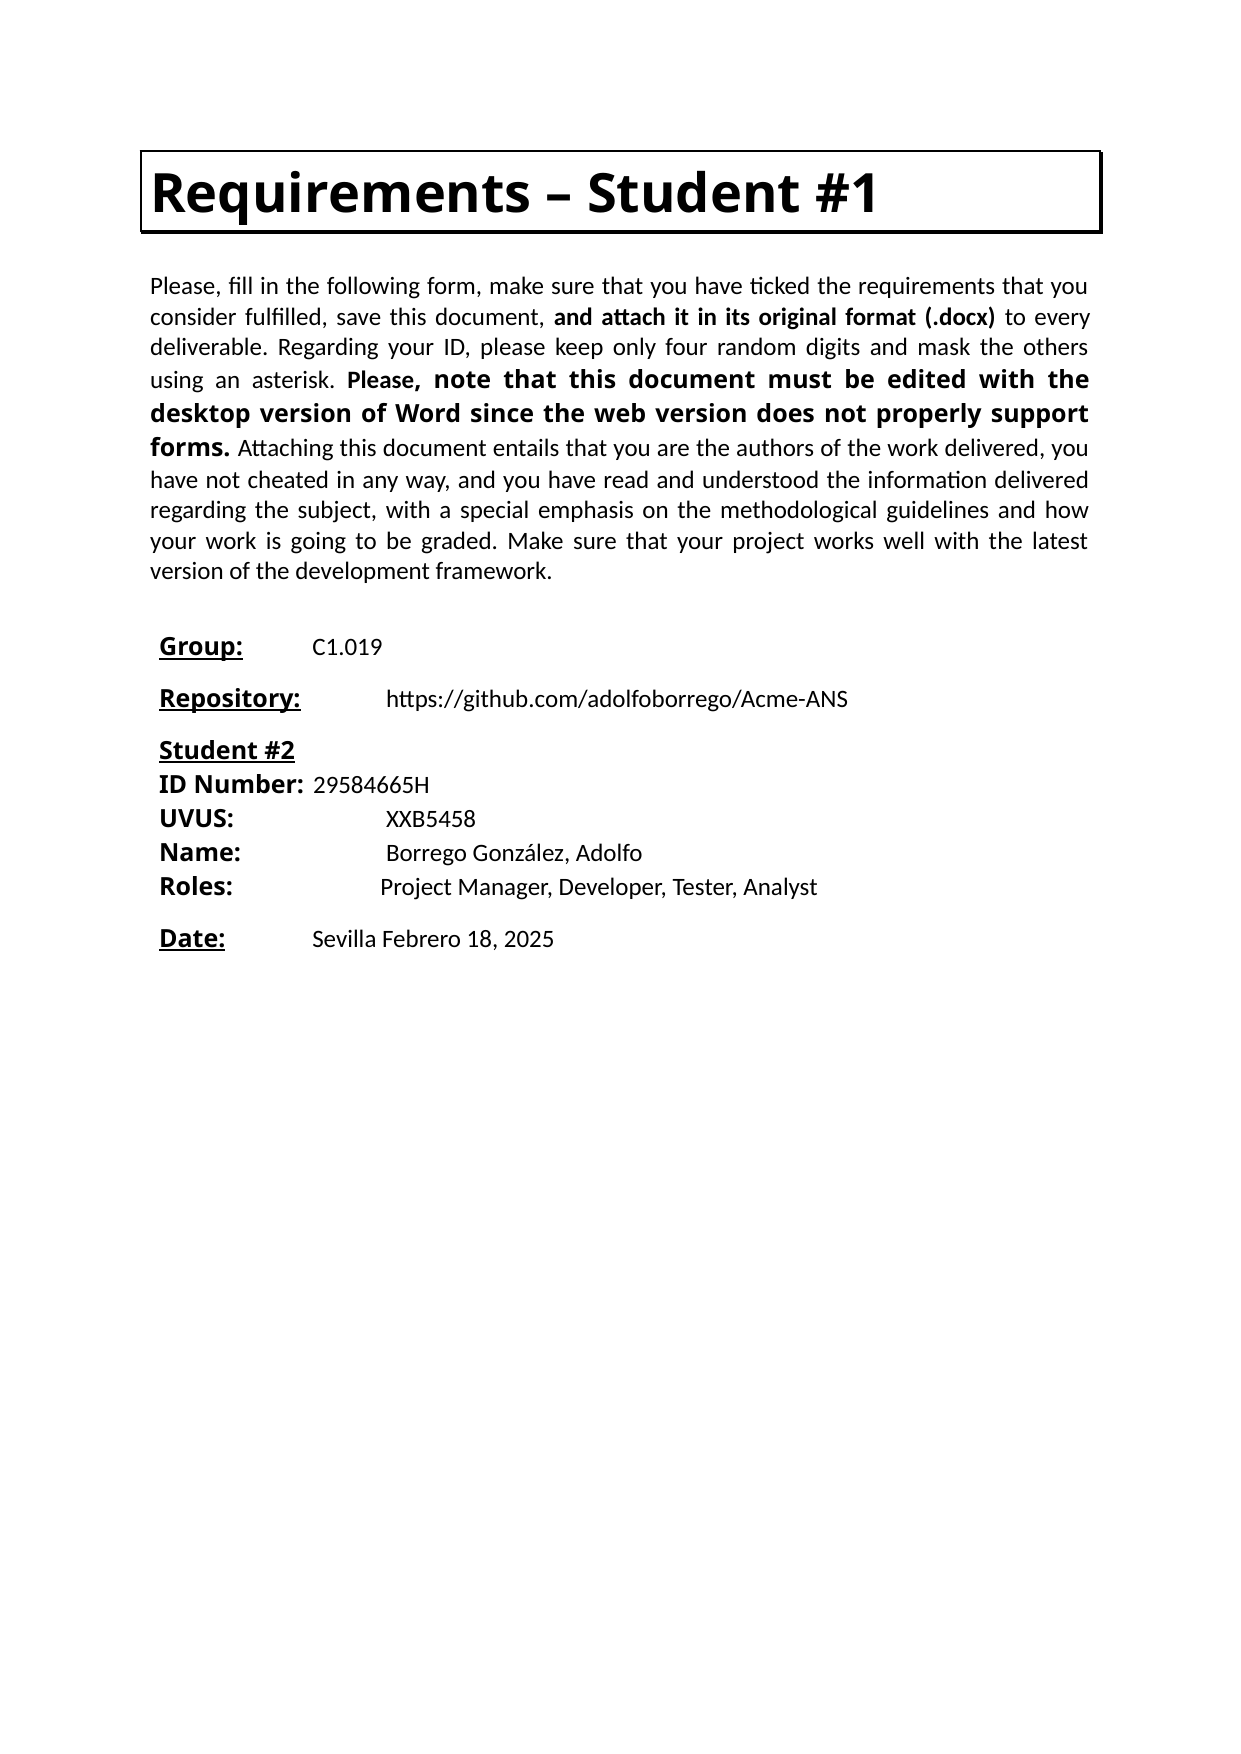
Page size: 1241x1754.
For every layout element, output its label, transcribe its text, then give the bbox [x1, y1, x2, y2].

table_cell Repository: [150, 672, 1090, 724]
table_cell Date: [150, 912, 1090, 963]
table_cell Student #2 ID Number: UVUS: Name: Roles: [150, 724, 1090, 912]
subtitle Requirements – Student #1 [142, 152, 1099, 230]
text Please, fill in the following form, make sure that you have ticked the requirements that you consider fulfilled, save this document, and attach it in its original format (.docx) to every deliverable. Regarding your ID, please keep only four random digits and mask the others using an asterisk. Please, note that this document must be edited with the desktop version of Word since the web version does not properly support forms. Attaching this document entails that you are the authors of the work delivered, you have not cheated in any way, and you have read and understood the information delivered regarding the subject, with a special emphasis on the methodological guidelines and how your work is going to be graded. Make sure that your project works well with the latest version of the development framework. [150, 270, 1090, 586]
table_header Group: [150, 620, 1090, 672]
